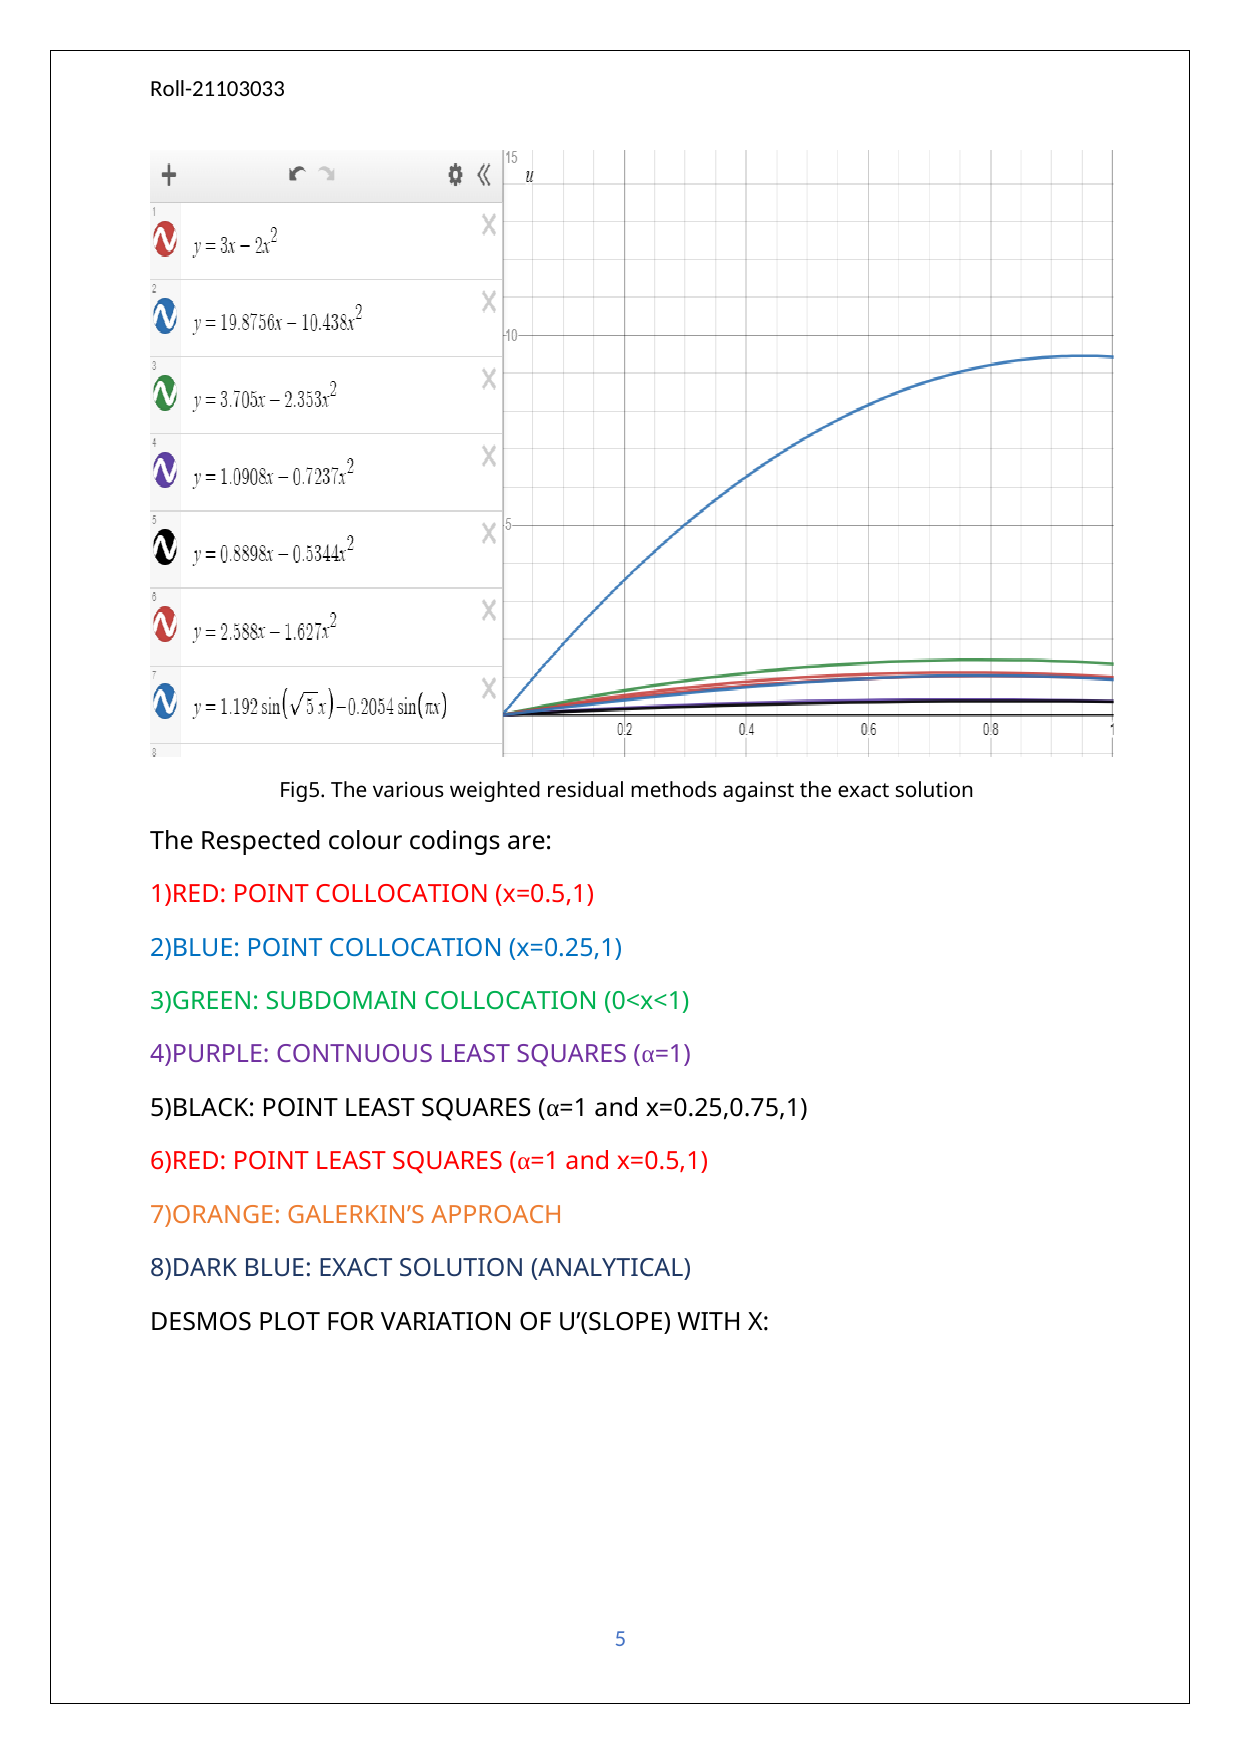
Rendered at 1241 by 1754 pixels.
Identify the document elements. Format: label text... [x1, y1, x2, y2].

picture [150, 150, 1114, 757]
text DESMOS PLOT FOR VARIATION OF U’(SLOPE) WITH X: [150, 1303, 1090, 1337]
text 3)GREEN: SUBDOMAIN COLLOCATION (0<x<1) [150, 983, 1090, 1017]
text 8)DARK BLUE: EXACT SOLUTION (ANALYTICAL) [150, 1250, 1090, 1284]
text 5)BLACK: POINT LEAST SQUARES (α=1 and x=0.25,0.75,1) [150, 1089, 1090, 1124]
text 6)RED: POINT LEAST SQUARES (α=1 and x=0.5,1) [150, 1143, 1090, 1177]
text The Respected colour codings are: [150, 822, 1090, 856]
text 1)RED: POINT COLLOCATION (x=0.5,1) [150, 876, 1090, 910]
text 4)PURPLE: CONTNUOUS LEAST SQUARES (α=1) [150, 1036, 1090, 1070]
text 7)ORANGE: GALERKIN’S APPROACH [150, 1196, 1090, 1231]
text 2)BLUE: POINT COLLOCATION (x=0.25,1) [150, 929, 1090, 963]
text Fig5. The various weighted residual methods against the exact solution [150, 775, 1090, 803]
